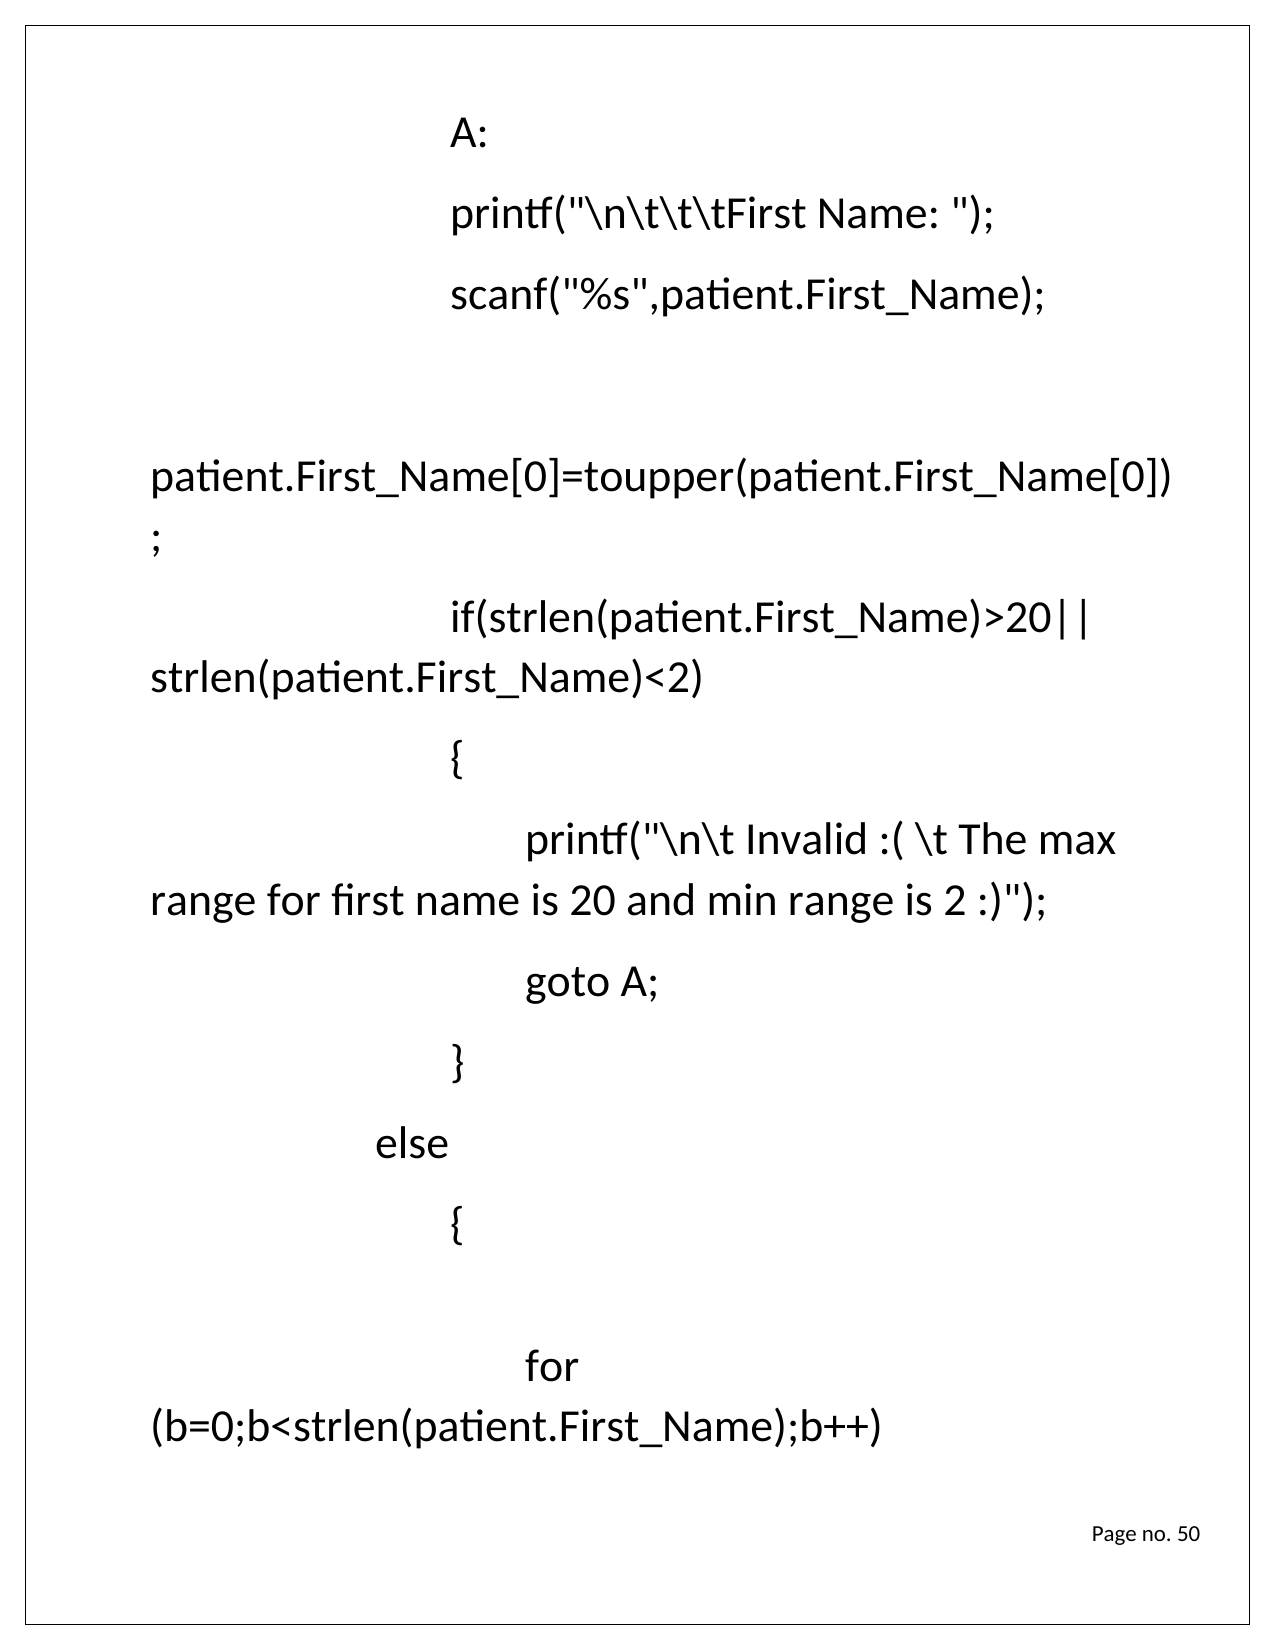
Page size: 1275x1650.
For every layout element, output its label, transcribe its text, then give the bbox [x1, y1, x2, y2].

text { [150, 729, 1180, 785]
text { [150, 1195, 1180, 1251]
text } [150, 1033, 1180, 1088]
text printf("\n\t Invalid :( \t The max range for first name is 20 and min range is 2 :)"); [150, 810, 1180, 926]
text A: [150, 103, 1180, 159]
text for (b=0;b<strlen(patient.First_Name);b++) [150, 1336, 1180, 1453]
text scanf("%s",patient.First_Name); [150, 265, 1180, 321]
text else [150, 1114, 1180, 1169]
text if(strlen(patient.First_Name)>20||strlen(patient.First_Name)<2) [150, 588, 1180, 704]
text printf("\n\t\t\tFirst Name: "); [150, 184, 1180, 240]
text patient.First_Name[0]=toupper(patient.First_Name[0]); [150, 346, 1180, 563]
text goto A; [150, 952, 1180, 1007]
